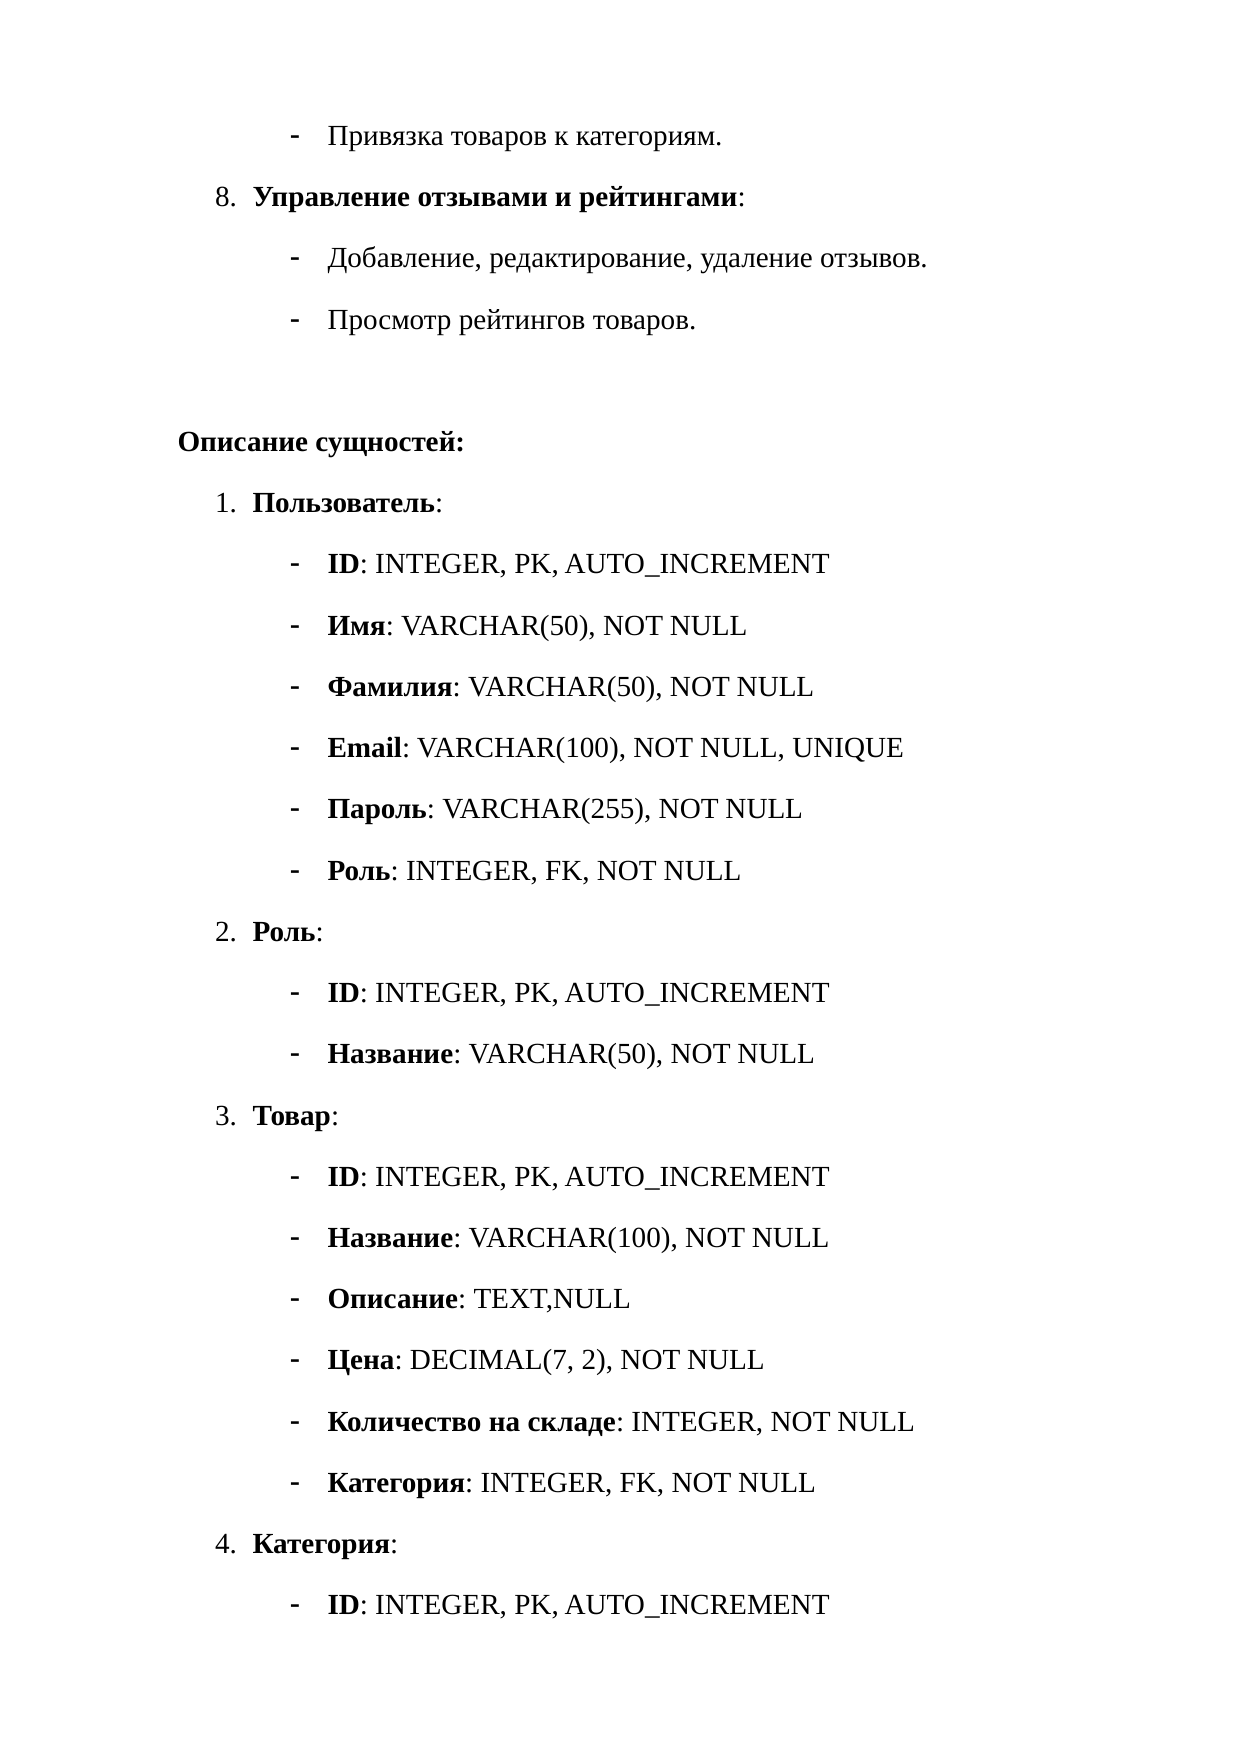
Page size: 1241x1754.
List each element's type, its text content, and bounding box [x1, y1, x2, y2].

list Привязка товаров к категориям. [290, 118, 1152, 152]
list ID: INTEGER, PK, AUTO_INCREMENT [290, 546, 1152, 580]
list Пароль: VARCHAR(255), NOT NULL [290, 791, 1152, 825]
list Название: VARCHAR(100), NOT NULL [290, 1220, 1152, 1254]
list ID: INTEGER, PK, AUTO_INCREMENT [290, 1159, 1152, 1192]
list Имя: VARCHAR(50), NOT NULL [290, 608, 1152, 641]
list Добавление, редактирование, удаление отзывов. [290, 241, 1152, 274]
list ID: INTEGER, PK, AUTO_INCREMENT [290, 975, 1152, 1009]
list Количество на складе: INTEGER, NOT NULL [290, 1404, 1152, 1437]
list Категория: INTEGER, FK, NOT NULL [290, 1465, 1152, 1499]
list Описание: TEXT,NULL [290, 1281, 1152, 1315]
list ID: INTEGER, PK, AUTO_INCREMENT [290, 1587, 1152, 1621]
list Роль: INTEGER, FK, NOT NULL [290, 853, 1152, 886]
list Просмотр рейтингов товаров. [290, 302, 1152, 335]
list Цена: DECIMAL(7, 2), NOT NULL [290, 1342, 1152, 1376]
list Роль: [215, 914, 1152, 947]
list Фамилия: VARCHAR(50), NOT NULL [290, 669, 1152, 703]
list Товар: [215, 1098, 1152, 1131]
list Управление отзывами и рейтингами: [215, 179, 1152, 213]
list Email: VARCHAR(100), NOT NULL, UNIQUE [290, 730, 1152, 764]
list Пользователь: [215, 485, 1152, 519]
list Название: VARCHAR(50), NOT NULL [290, 1036, 1152, 1070]
text Описание сущностей: [177, 424, 1152, 458]
list Категория: [215, 1526, 1152, 1560]
